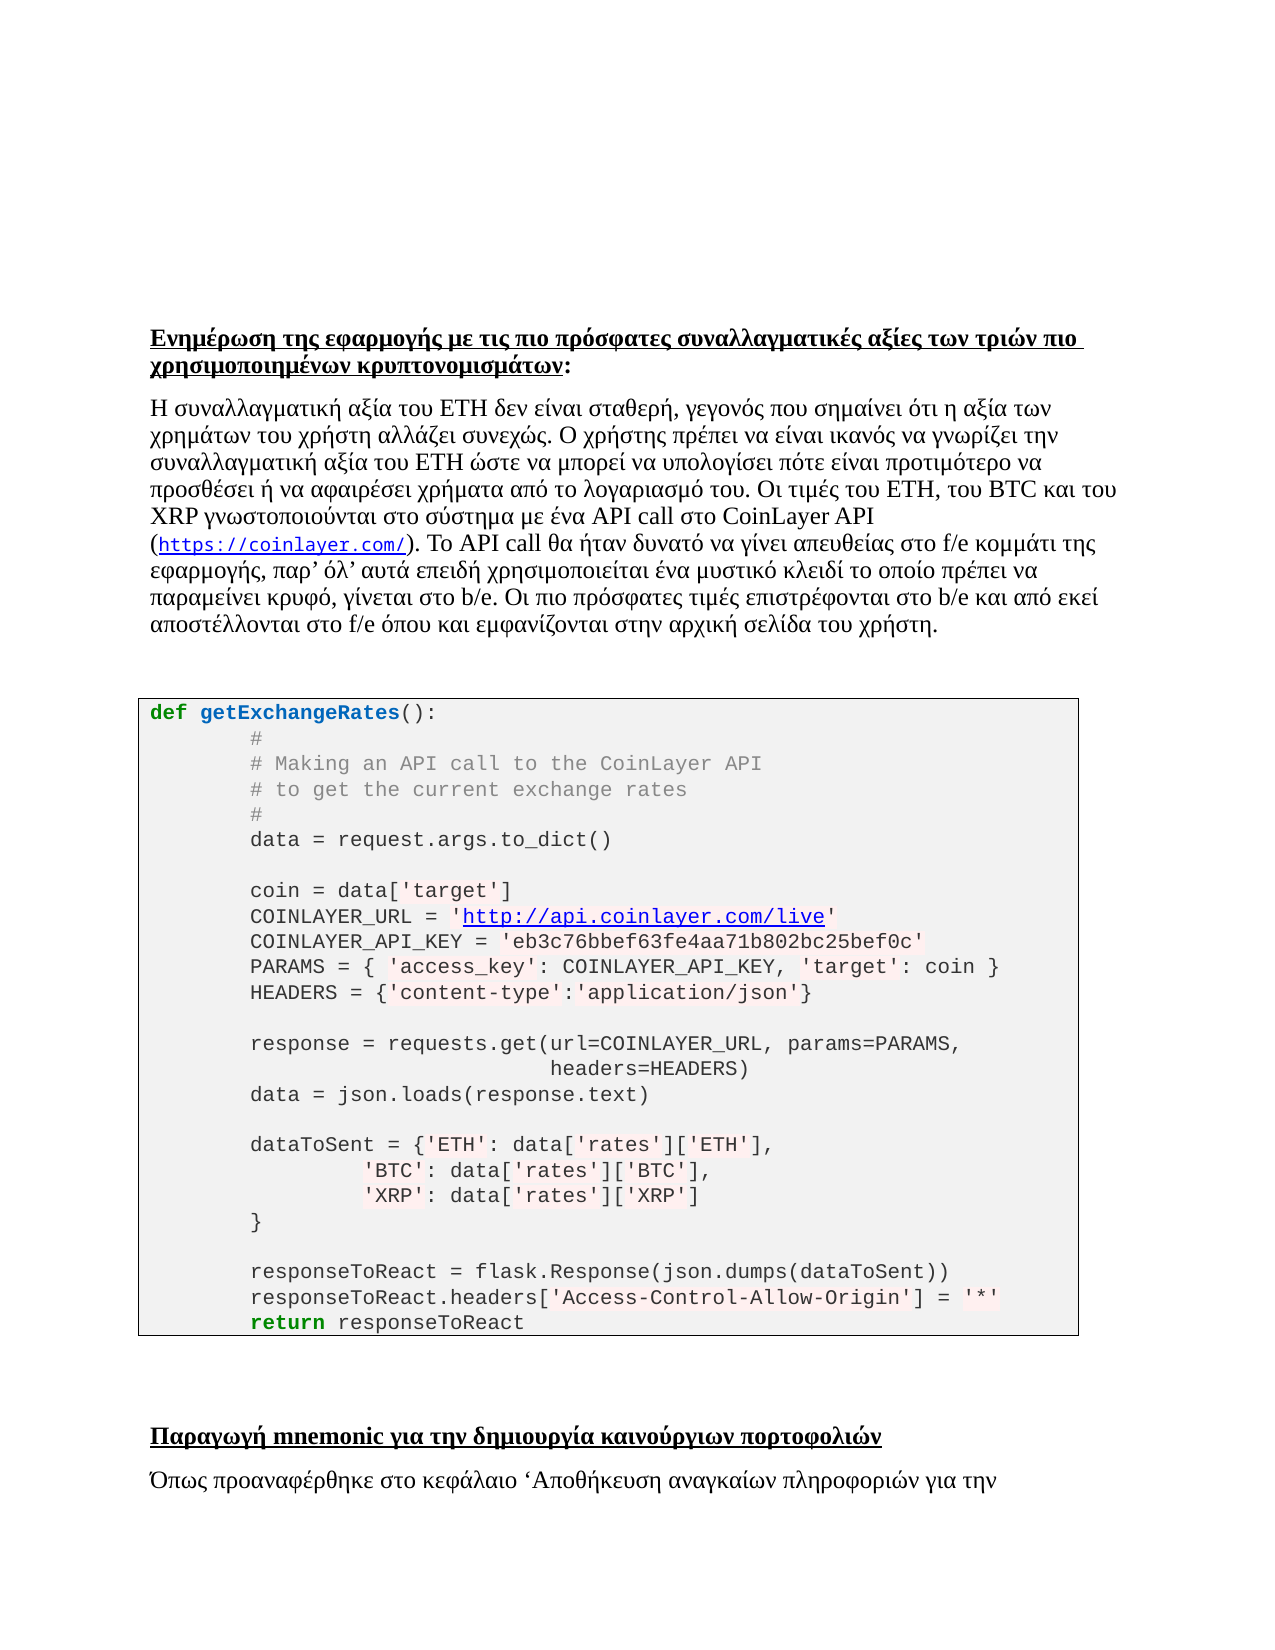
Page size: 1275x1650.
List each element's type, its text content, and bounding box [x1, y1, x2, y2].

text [150, 1467, 1125, 1494]
table_header def getExchangeRates(): # # Making an API call to the CoinLayer API # to get the current exchange rates # data = request.args.to_dict() coin = data['target'] COINLAYER_URL = 'http://api.coinlayer.com/live' COINLAYER_API_KEY = 'eb3c76bbef63fe4aa71b802bc25bef0c' PARAMS = { 'access_key': COINLAYER_API_KEY, 'target': coin } HEADERS = {'content-type':'application/json'} response = requests.get(url=COINLAYER_URL, params=PARAMS, headers=HEADERS) data = json.loads(response.text) dataToSent = {'ETH': data['rates']['ETH'], 'BTC': data['rates']['BTC'], 'XRP': data['rates']['XRP'] } responseToReact = flask.Response(json.dumps(dataToSent)) responseToReact.headers['Access-Control-Allow-Origin'] = '*' return responseToReact [139, 699, 1078, 1335]
text Ενημέρωση της εφαρμογής με τις πιο πρόσφατες συναλλαγματικές αξίες των τριών πιο χρησιμοποιημένων κρυπτονομισμάτων: [150, 324, 1125, 378]
text Παραγωγή mnemonic για την δημιουργία καινούργιων πορτοφολιών [150, 1423, 1125, 1450]
text Η συναλλαγματική αξία του ETH δεν είναι σταθερή, γεγονός που σημαίνει ότι η αξία των χρημάτων του χρήστη αλλάζει συνεχώς. Ο χρήστης πρέπει να είναι ικανός να γνωρίζει την συναλλαγματική αξία του ETH ώστε να μπορεί να υπολογίσει πότε είναι προτιμότερο να προσθέσει ή να αφαιρέσει χρήματα από το λογαριασμό του. Οι τιμές του ETH, του BTC και του XRP γνωστοποιούνται στο σύστημα με ένα API call στο CoinLayer API (https://coinlayer.com/). Το API call θα ήταν δυνατό να γίνει απευθείας στο f/e κομμάτι της εφαρμογής, παρ’ όλ’ αυτά επειδή χρησιμοποιείται ένα μυστικό κλειδί το οποίο πρέπει να παραμείνει κρυφό, γίνεται στο b/e. Οι πιο πρόσφατες τιμές επιστρέφονται στο b/e και από εκεί αποστέλλονται στο f/e όπου και εμφανίζονται στην αρχική σελίδα του χρήστη. [150, 395, 1125, 638]
